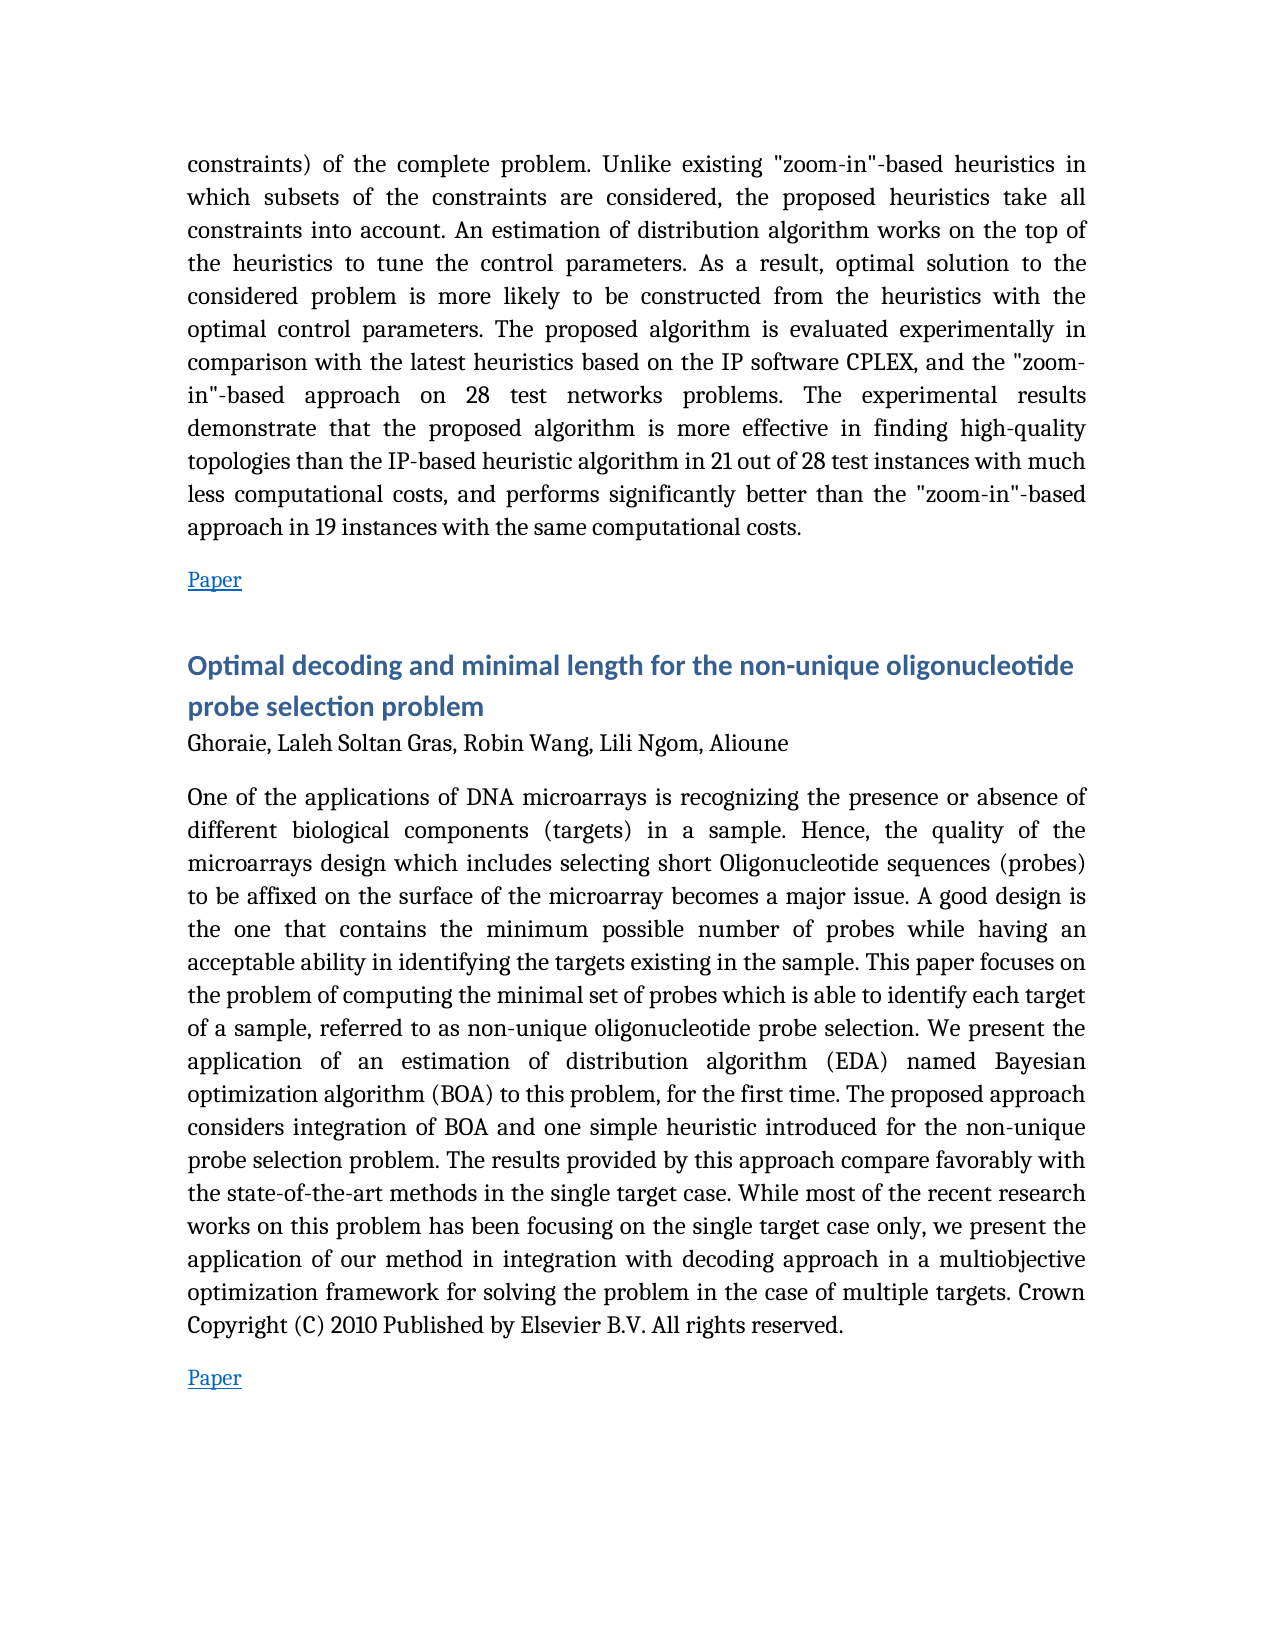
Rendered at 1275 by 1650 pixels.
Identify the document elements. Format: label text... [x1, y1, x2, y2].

subtitle Optimal decoding and minimal length for the non-unique oligonucleotide probe selection problem [187, 647, 1087, 724]
text Paper [187, 567, 1087, 593]
text Ghoraie, Laleh Soltan Gras, Robin Wang, Lili Ngom, Alioune [187, 729, 1087, 758]
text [187, 150, 1087, 542]
text Paper [187, 1365, 1087, 1392]
text One of the applications of DNA microarrays is recognizing the presence or absence of different biological components (targets) in a sample. Hence, the quality of the microarrays design which includes selecting short Oligonucleotide sequences (probes) to be affixed on the surface of the microarray becomes a major issue. A good design is the one that contains the minimum possible number of probes while having an acceptable ability in identifying the targets existing in the sample. This paper focuses on the problem of computing the minimal set of probes which is able to identify each target of a sample, referred to as non-unique oligonucleotide probe selection. We present the application of an estimation of distribution algorithm (EDA) named Bayesian optimization algorithm (BOA) to this problem, for the first time. The proposed approach considers integration of BOA and one simple heuristic introduced for the non-unique probe selection problem. The results provided by this approach compare favorably with the state-of-the-art methods in the single target case. While most of the recent research works on this problem has been focusing on the single target case only, we present the application of our method in integration with decoding approach in a multiobjective optimization framework for solving the problem in the case of multiple targets. Crown Copyright (C) 2010 Published by Elsevier B.V. All rights reserved. [187, 783, 1087, 1340]
